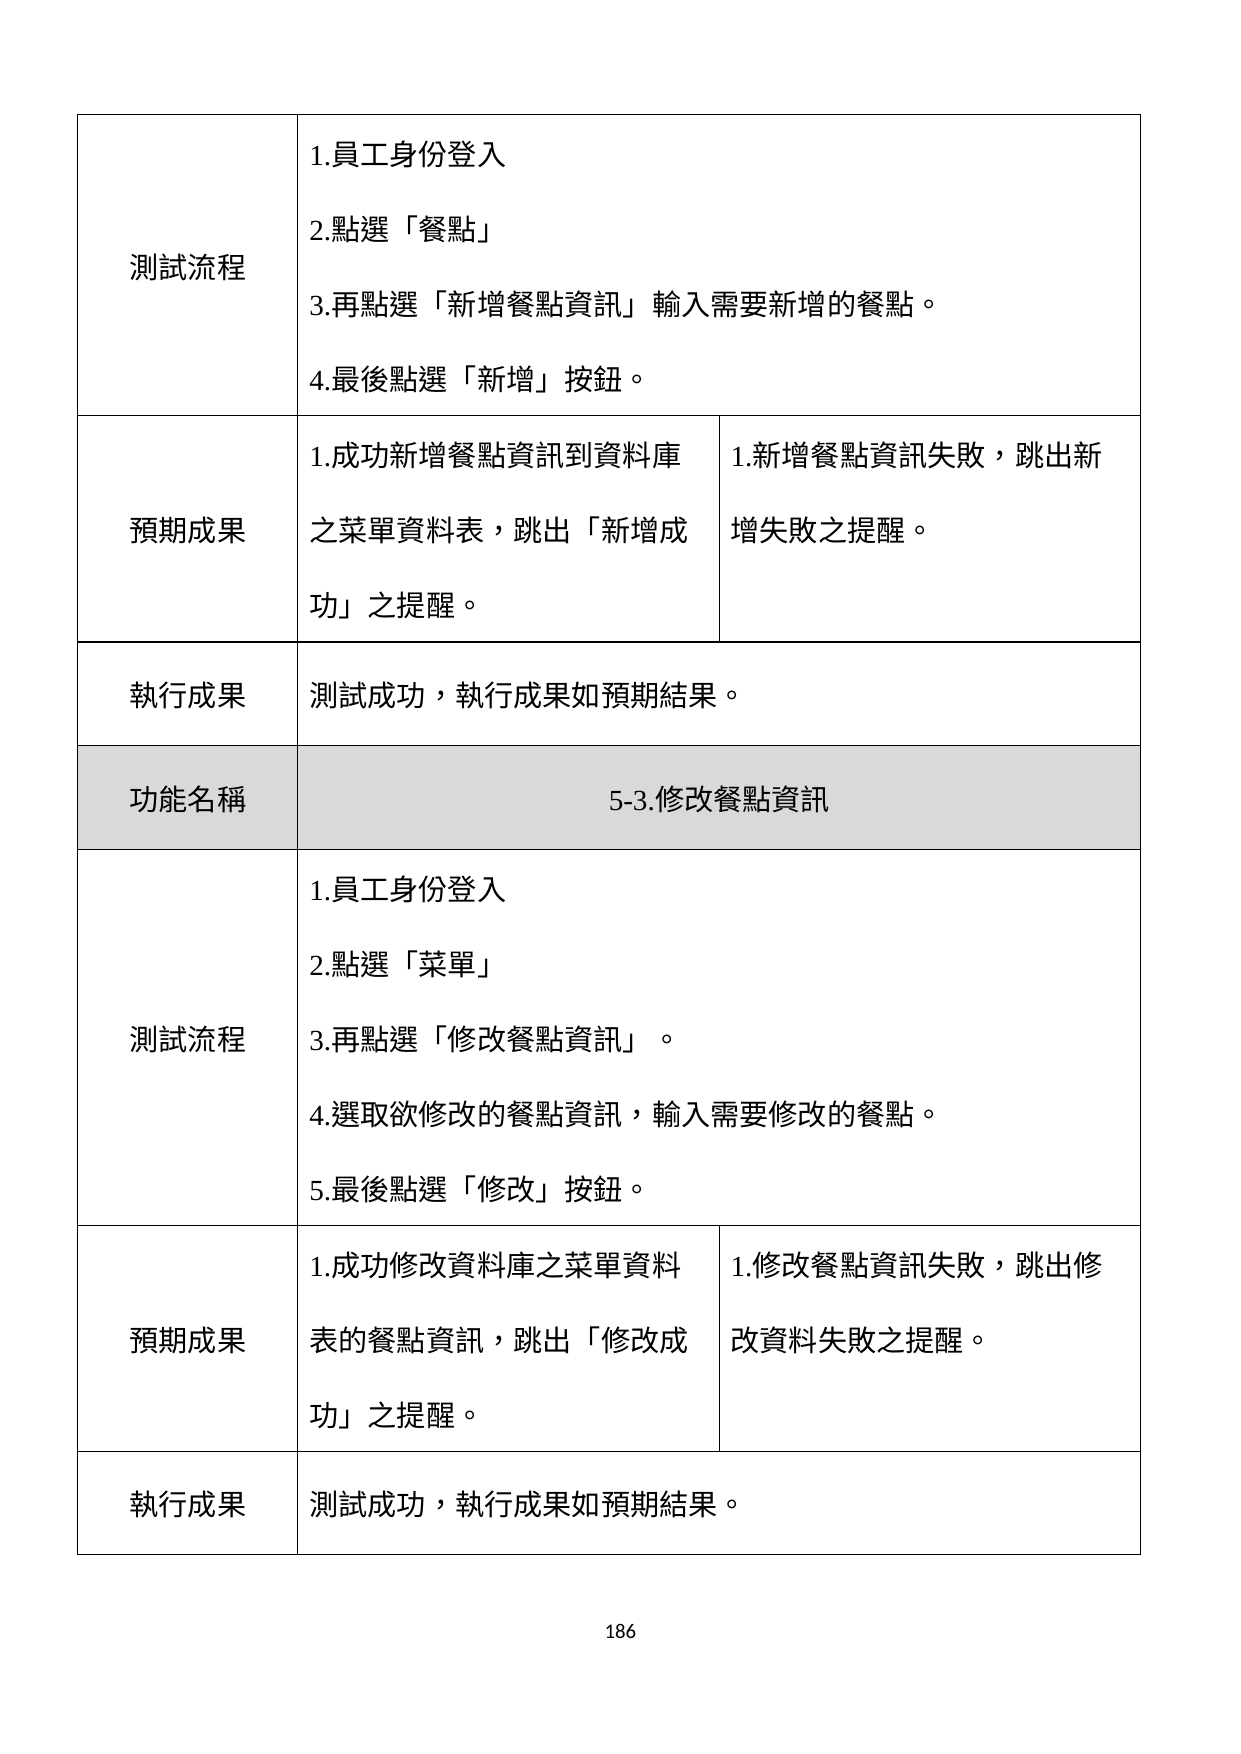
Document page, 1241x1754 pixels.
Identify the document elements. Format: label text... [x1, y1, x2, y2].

table_cell 預期成果 [78, 416, 297, 641]
table_cell 1.新增餐點資訊失敗，跳出新增失敗之提醒。 [720, 416, 1140, 641]
table_cell 執行成果 [78, 1452, 297, 1554]
table_cell 測試成功，執行成果如預期結果。 [298, 1452, 1140, 1554]
table_cell 測試流程 [78, 115, 297, 415]
table_cell 1.員工身份登入 2.點選「菜單」 3.再點選「修改餐點資訊」。 4.選取欲修改的餐點資訊，輸入需要修改的餐點。 5.最後點選「修改」按鈕。 [298, 850, 1140, 1225]
table_cell 5-3.修改餐點資訊 [298, 746, 1140, 849]
table_cell 功能名稱 [78, 746, 297, 849]
table_cell 1.成功新增餐點資訊到資料庫之菜單資料表，跳出「新增成功」之提醒。 [298, 416, 719, 641]
table_cell 預期成果 [78, 1226, 297, 1451]
table_cell 1.成功修改資料庫之菜單資料表的餐點資訊，跳出「修改成功」之提醒。 [298, 1226, 719, 1451]
table_cell 測試成功，執行成果如預期結果。 [298, 643, 1140, 745]
table_cell 測試流程 [78, 850, 297, 1225]
table_cell 1.員工身份登入 2.點選「餐點」 3.再點選「新增餐點資訊」輸入需要新增的餐點。 4.最後點選「新增」按鈕。 [298, 115, 1140, 415]
table_cell 執行成果 [78, 643, 297, 745]
table_cell 1.修改餐點資訊失敗，跳出修改資料失敗之提醒。 [720, 1226, 1140, 1451]
